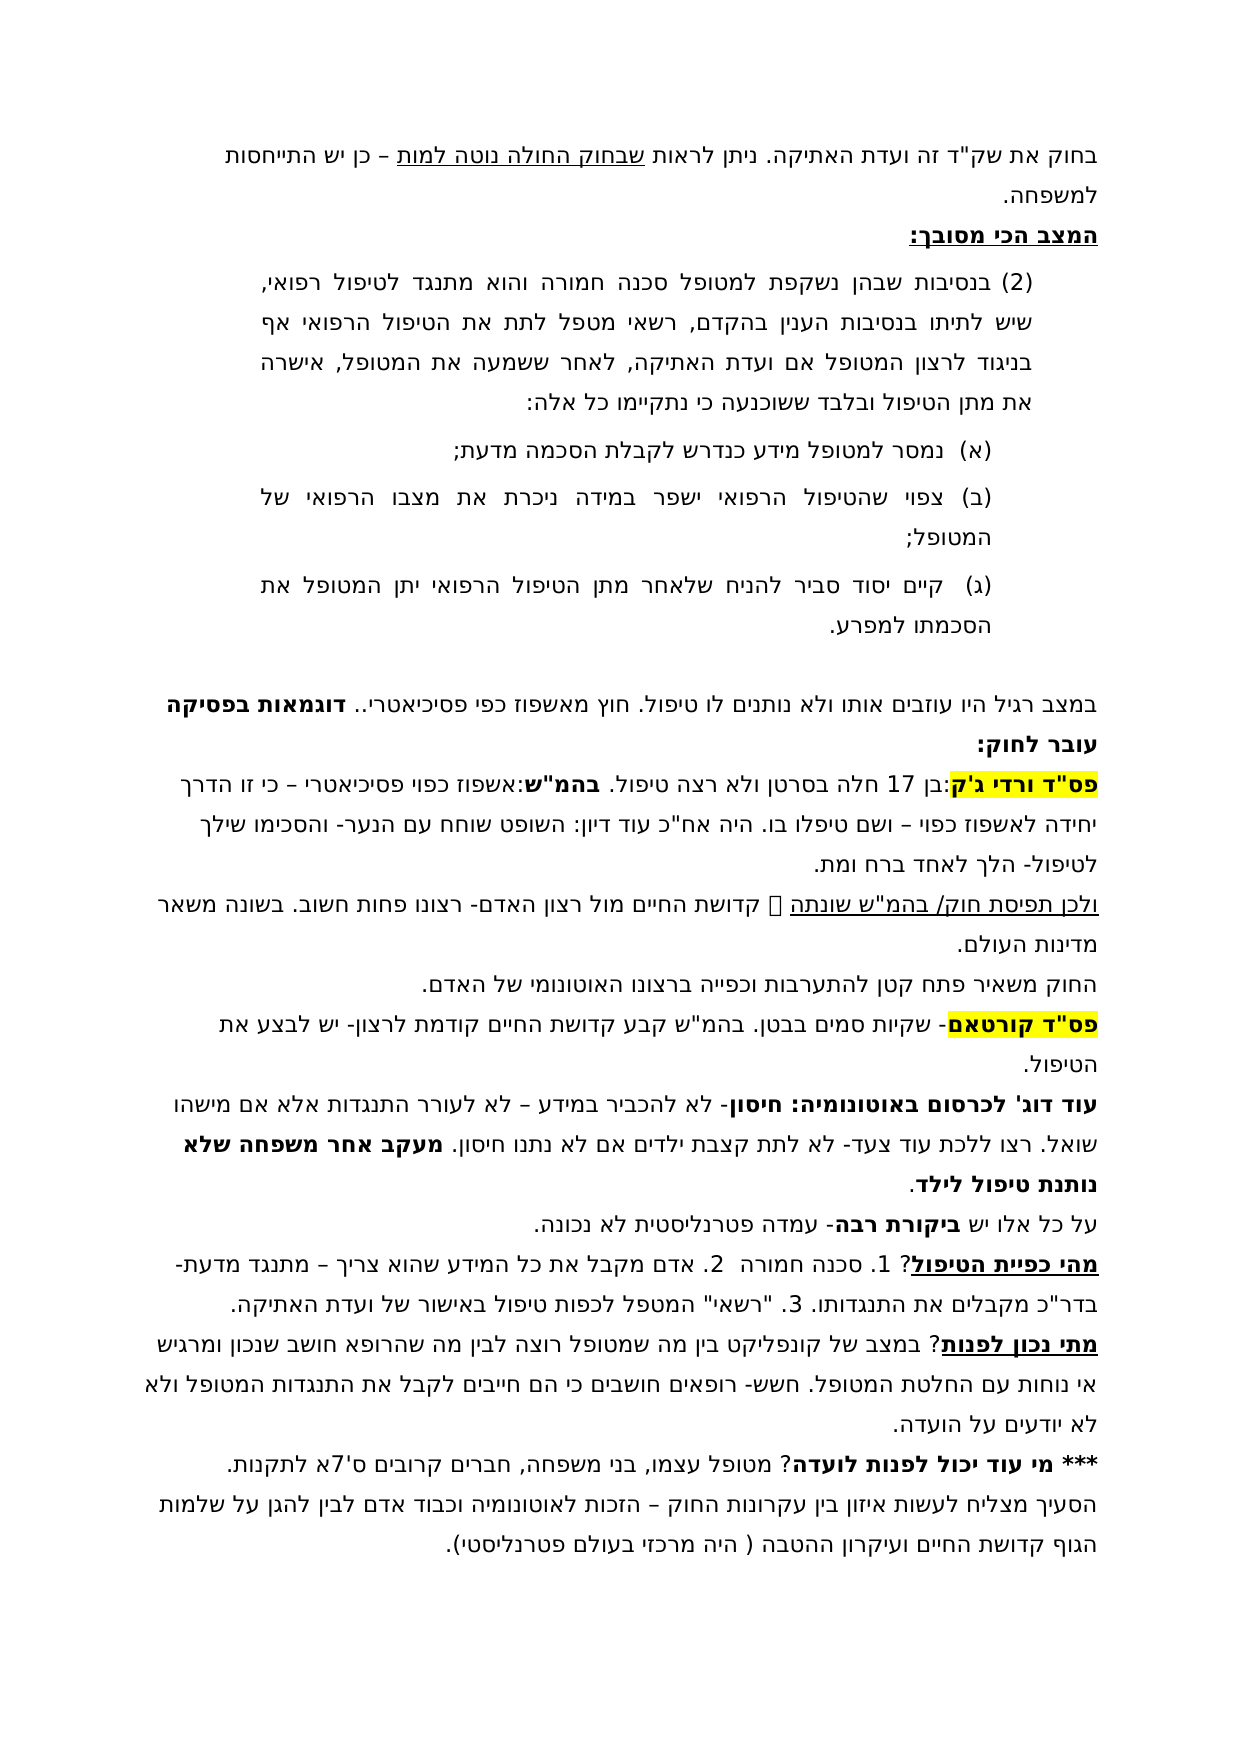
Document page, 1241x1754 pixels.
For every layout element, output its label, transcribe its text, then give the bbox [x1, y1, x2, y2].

text עוד דוג' לכרסום באוטונומיה: חיסון- לא להכביר במידע – לא לעורר התנגדות אלא אם מישהו שואל. רצו ללכת עוד צעד- לא לתת קצבת ילדים אם לא נתנו חיסון. מעקב אחר משפחה שלא נותנת טיפול לילד. [142, 1091, 1098, 1198]
text (ג) קיים יסוד סביר להניח שלאחר מתן הטיפול הרפואי יתן המטופל את הסכמתו למפרע. [260, 572, 992, 638]
text החוק משאיר פתח קטן להתערבות וכפייה ברצונו האוטונומי של האדם. [142, 971, 1098, 998]
text (2) בנסיבות שבהן נשקפת למטופל סכנה חמורה והוא מתנגד לטיפול רפואי, שיש לתיתו בנסיבות הענין בהקדם, רשאי מטפל לתת את הטיפול הרפואי אף בניגוד לרצון המטופל אם ועדת האתיקה, לאחר ששמעה את המטופל, אישרה את מתן הטיפול ובלבד ששוכנעה כי נתקיימו כל אלה: [260, 269, 1033, 416]
text (א) נמסר למטופל מידע כנדרש לקבלת הסכמה מדעת; [260, 437, 992, 463]
text מתי נכון לפנות? במצב של קונפליקט בין מה שמטופל רוצה לבין מה שהרופא חושב שנכון ומרגיש אי נוחות עם החלטת המטופל. חשש- רופאים חושבים כי הם חייבים לקבל את התנגדות המטופל ולא לא יודעים על הועדה. [142, 1331, 1098, 1438]
text הסעיך מצליח לעשות איזון בין עקרונות החוק – הזכות לאוטונומיה וכבוד אדם לבין להגן על שלמות הגוף קדושת החיים ועיקרון ההטבה ( היה מרכזי בעולם פטרנליסטי). [142, 1491, 1098, 1558]
text ולכן תפיסת חוק/ בהמ"ש שונתה קדושת החיים מול רצון האדם- רצונו פחות חשוב. בשונה משאר מדינות העולם. [142, 891, 1098, 958]
text במצב רגיל היו עוזבים אותו ולא נותנים לו טיפול. חוץ מאשפוז כפי פסיכיאטרי.. דוגמאות בפסיקה עובר לחוק: [142, 691, 1098, 758]
text (ב) צפוי שהטיפול הרפואי ישפר במידה ניכרת את מצבו הרפואי של המטופל; [260, 484, 992, 551]
text פס"ד קורטאם- שקיות סמים בבטן. בהמ"ש קבע קדושת החיים קודמת לרצון- יש לבצע את הטיפול. [142, 1011, 1098, 1078]
text פס"ד ורדי ג'ק:בן 17 חלה בסרטן ולא רצה טיפול. בהמ"ש:אשפוז כפוי פסיכיאטרי – כי זו הדרך יחידה לאשפוז כפוי – ושם טיפלו בו. היה אח"כ עוד דיון: השופט שוחח עם הנער- והסכימו שילך לטיפול- הלך לאחד ברח ומת. [142, 771, 1098, 878]
text על כל אלו יש ביקורת רבה- עמדה פטרנליסטית לא נכונה. [142, 1211, 1098, 1238]
text *** מי עוד יכול לפנות לועדה? מטופל עצמו, בני משפחה, חברים קרובים ס'7א לתקנות. [142, 1451, 1098, 1478]
text מהי כפיית הטיפול? 1. סכנה חמורה 2. אדם מקבל את כל המידע שהוא צריך – מתנגד מדעת- בדר"כ מקבלים את התנגדותו. 3. "רשאי" המטפל לכפות טיפול באישור של ועדת האתיקה. [142, 1251, 1098, 1318]
text המצב הכי מסובך: [142, 222, 1098, 248]
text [142, 142, 1098, 208]
